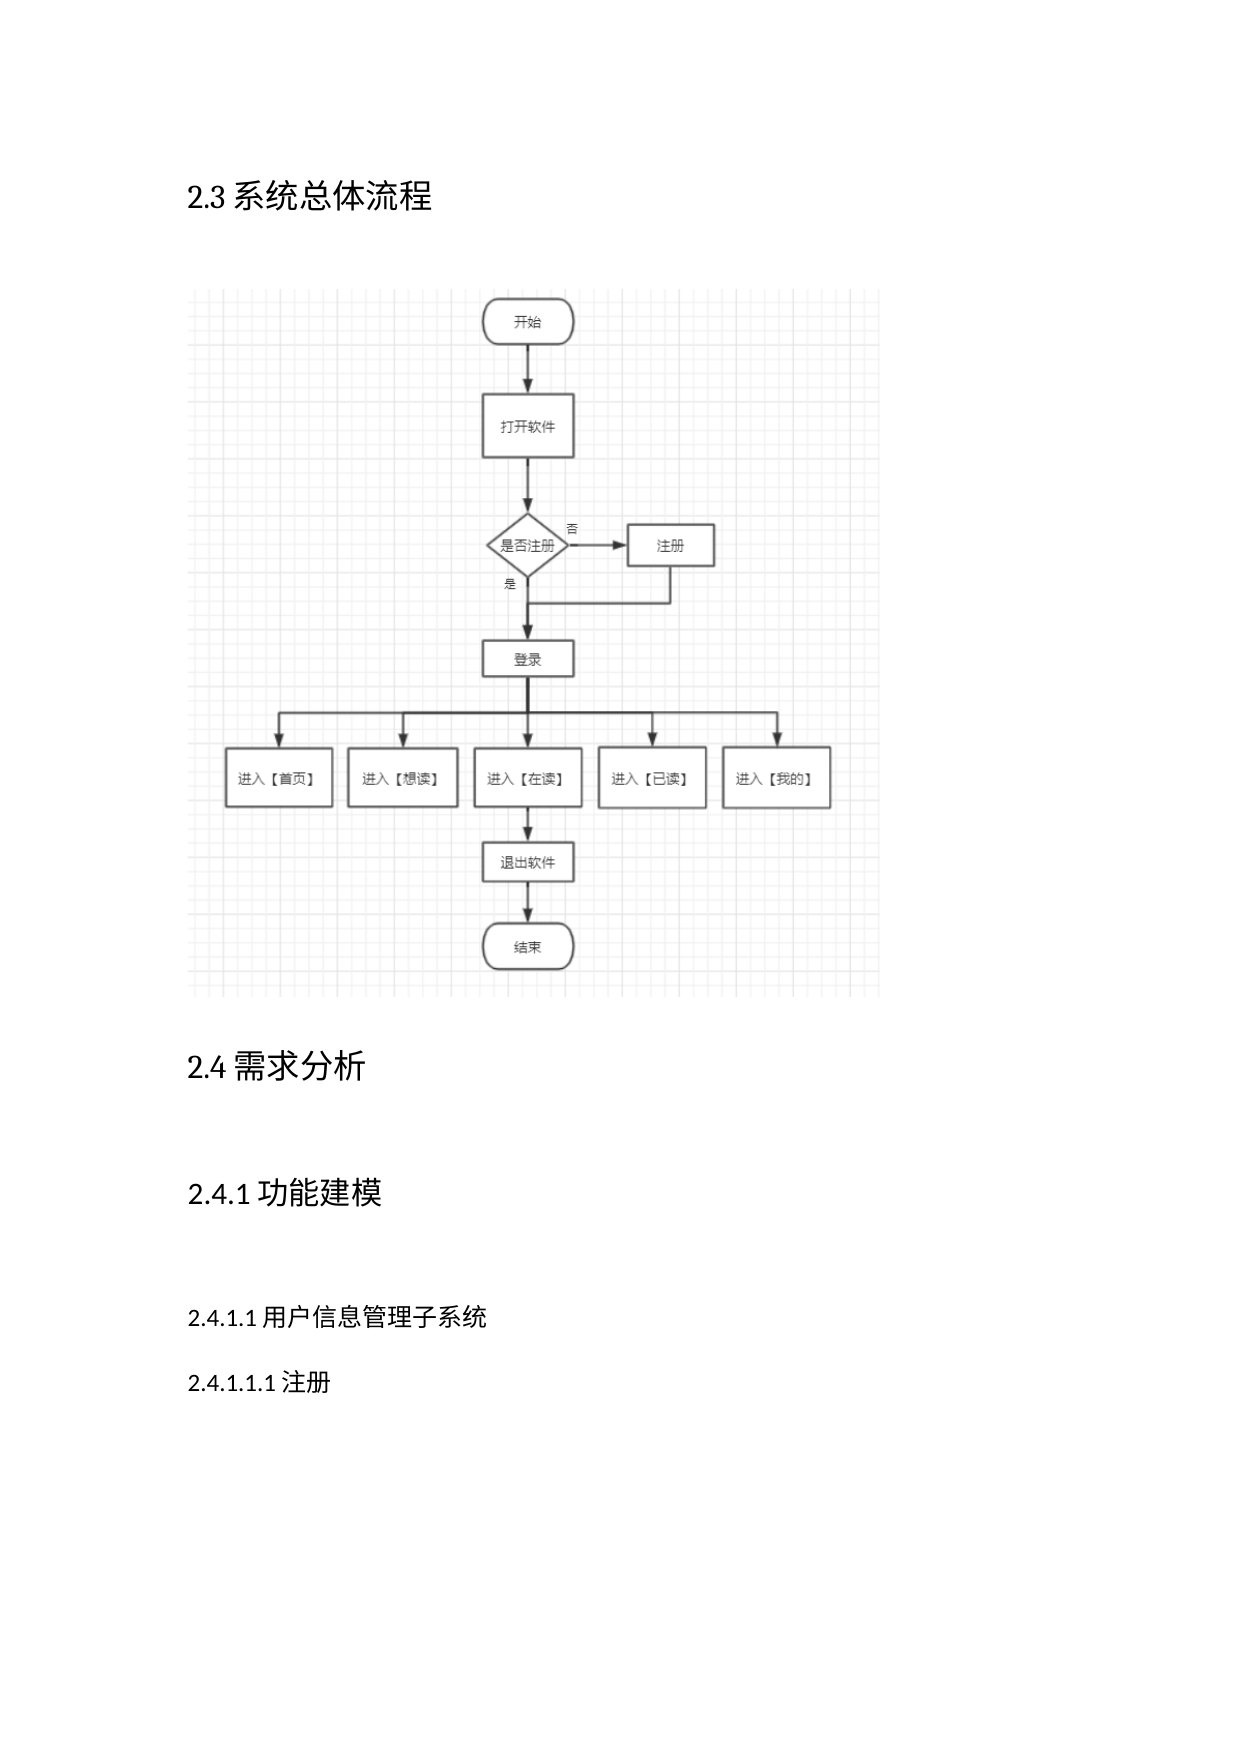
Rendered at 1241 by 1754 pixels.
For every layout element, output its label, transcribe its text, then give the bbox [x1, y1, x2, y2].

picture [187, 289, 880, 997]
text 2.4.1.1用户信息管理子系统 [187, 1283, 1053, 1348]
subtitle 2.4需求分析 [187, 1031, 1053, 1096]
text 2.4.1.1.1注册 [187, 1348, 1053, 1413]
subtitle 2.4.1功能建模 [187, 1158, 1053, 1223]
subtitle 2.3系统总体流程 [187, 162, 1053, 227]
